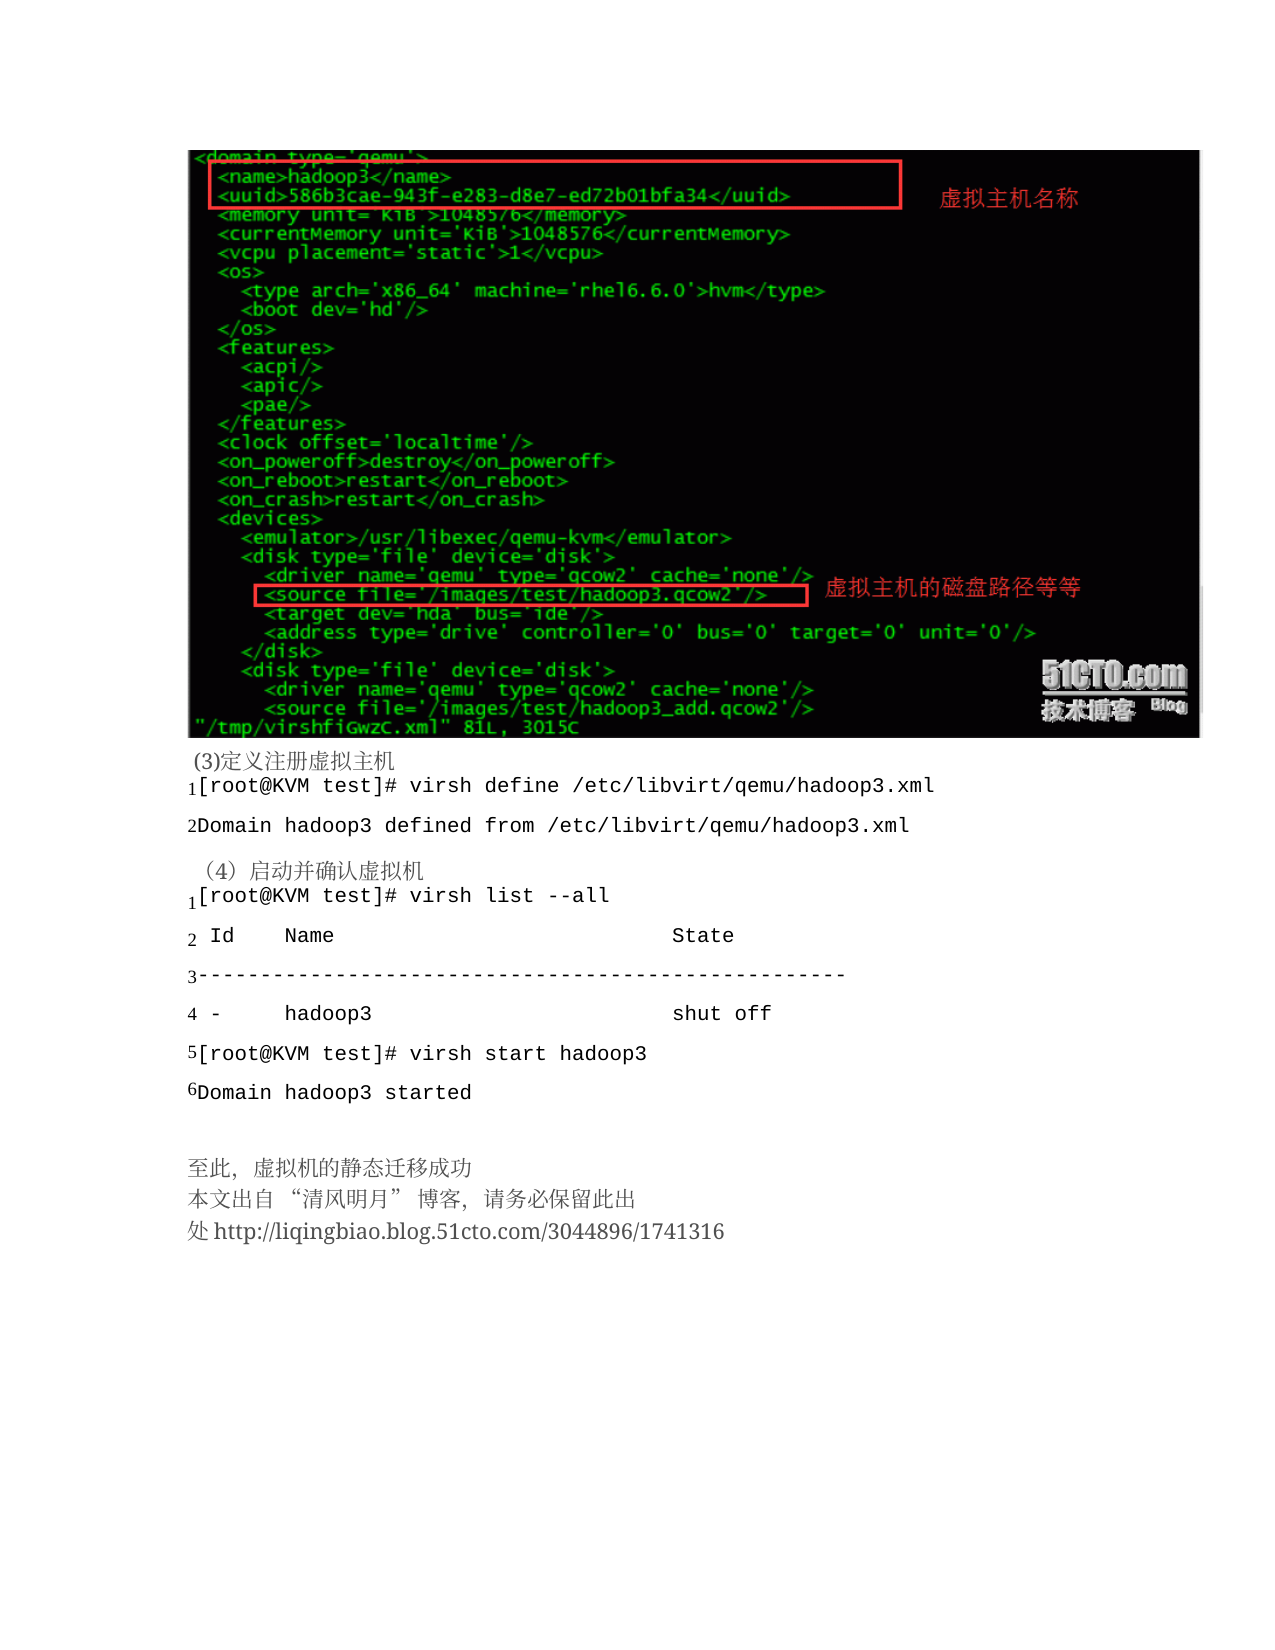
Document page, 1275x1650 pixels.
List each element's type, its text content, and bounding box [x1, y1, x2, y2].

table_header [root@KVM test]# virsh list --all Id Name State ---------------------------------------------------- - hadoop3 shut off [root@KVM test]# virsh start hadoop3 Domain hadoop3 started [197, 886, 1087, 1121]
text （4）启动并确认虚拟机 [187, 854, 1087, 886]
text 至此，虚拟机的静态迁移成功 [187, 1151, 1087, 1182]
table_header [root@KVM test]# virsh define /etc/libvirt/qemu/hadoop3.xml Domain hadoop3 defined from /etc/libvirt/qemu/hadoop3.xml [197, 775, 1087, 854]
text 本文出自 “清风明月” 博客，请务必保留此出处http://liqingbiao.blog.51cto.com/3044896/1741316 [187, 1182, 1087, 1245]
picture [187, 150, 1204, 738]
text (3)定义注册虚拟主机 [187, 744, 1087, 775]
